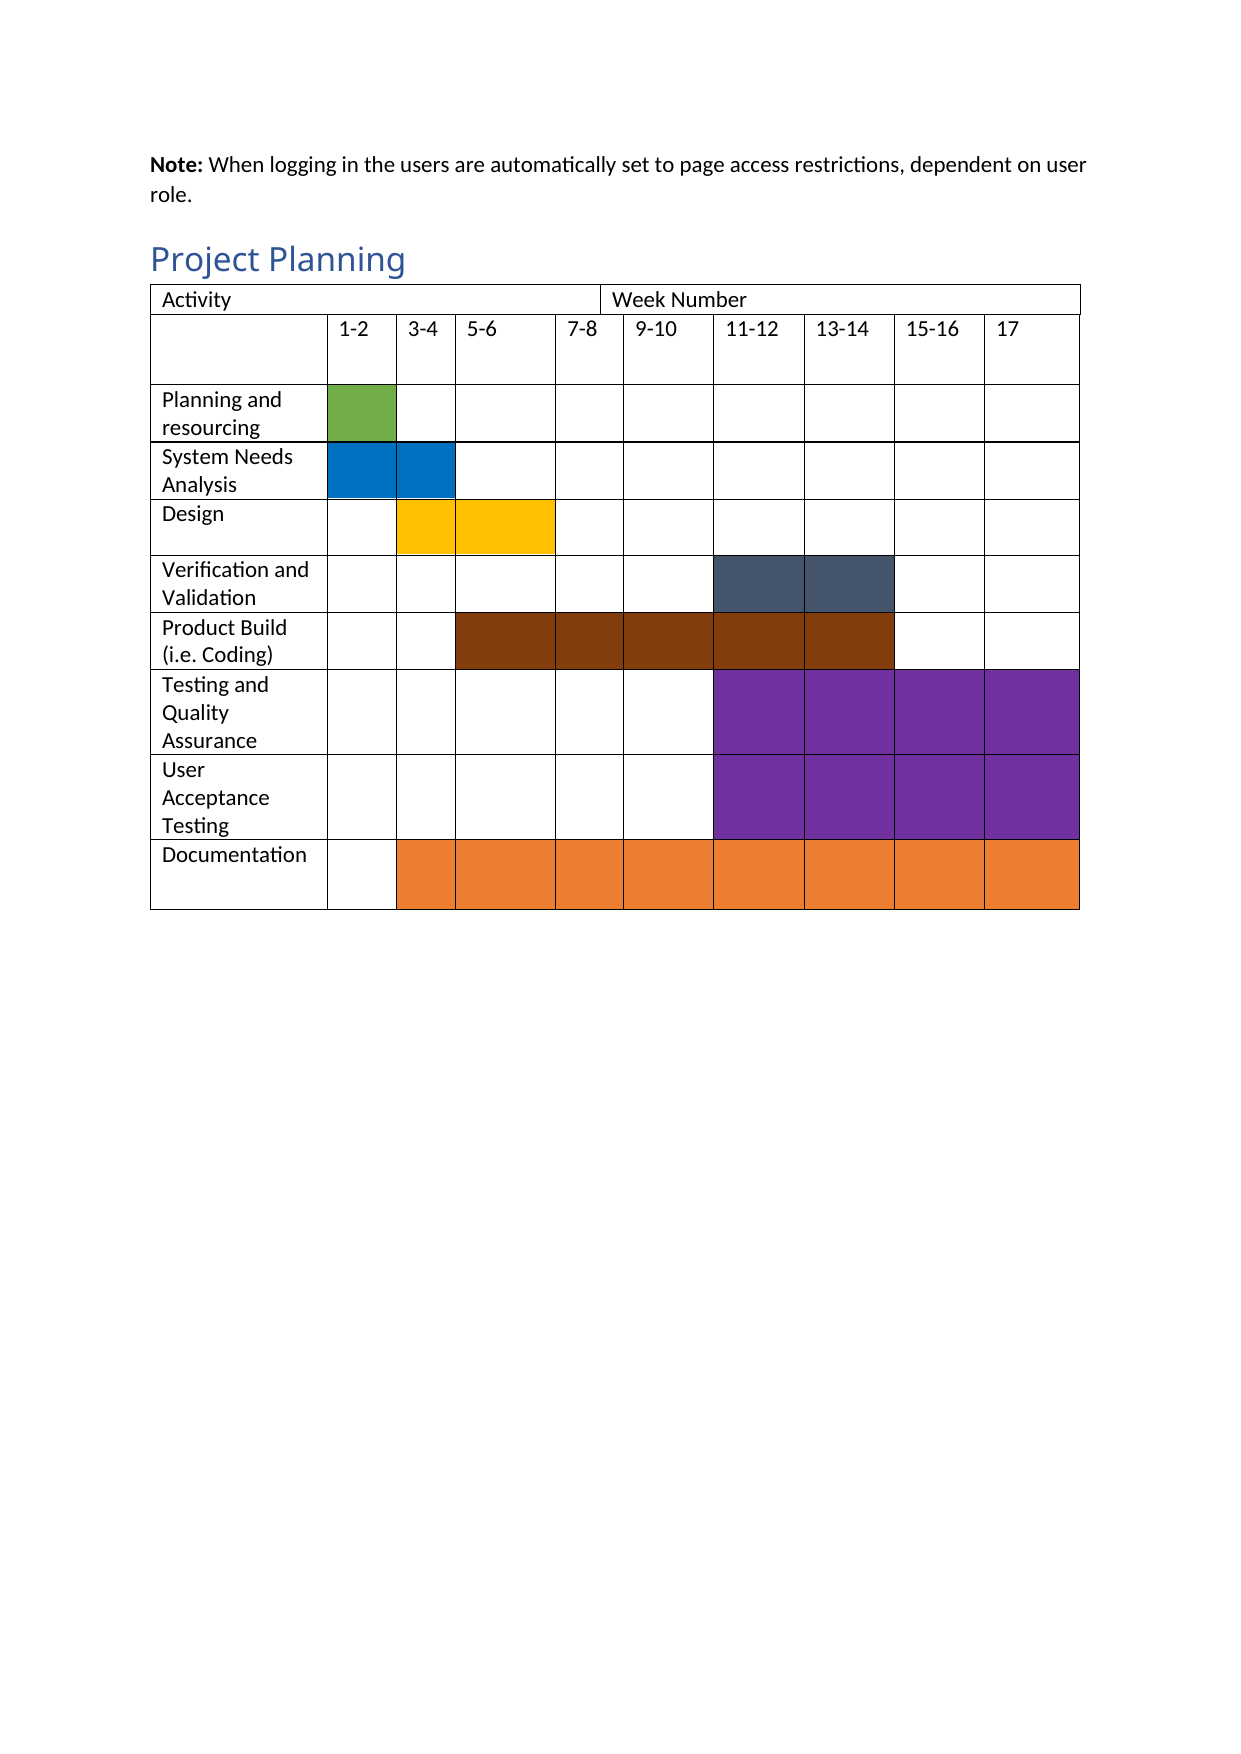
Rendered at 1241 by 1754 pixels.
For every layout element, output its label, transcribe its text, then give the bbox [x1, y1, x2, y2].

table_cell [895, 613, 984, 669]
table_cell 11-12 [714, 315, 804, 384]
table_cell Verification and Validation [151, 556, 327, 612]
table_cell [714, 556, 804, 612]
table_cell [397, 670, 455, 754]
table_cell [714, 670, 804, 754]
table_cell User Acceptance Testing [151, 755, 327, 839]
table_cell [805, 500, 894, 554]
table_cell [895, 385, 984, 441]
table_cell [328, 556, 396, 612]
table_cell [397, 500, 455, 554]
table_cell [456, 755, 555, 839]
table_header Activity [151, 285, 600, 313]
table_cell 13-14 [805, 315, 894, 384]
table_cell [624, 385, 713, 441]
table_cell [456, 613, 555, 669]
table_cell [895, 556, 984, 612]
table_cell Testing and Quality Assurance [151, 670, 327, 754]
table_cell System Needs Analysis [151, 443, 327, 498]
subtitle Project Planning [150, 235, 1090, 281]
table_cell [624, 556, 713, 612]
table_cell Planning and resourcing [151, 385, 327, 441]
table_cell [714, 755, 804, 839]
table_cell Design [151, 500, 327, 554]
table_cell [556, 385, 623, 441]
table_cell [985, 385, 1079, 441]
table_cell [805, 443, 894, 498]
table_cell [397, 385, 455, 441]
table_cell [805, 840, 894, 909]
table_cell [456, 385, 555, 441]
table_cell [895, 500, 984, 554]
table_cell [805, 755, 894, 839]
table_cell Documentation [151, 840, 327, 909]
table_cell [456, 443, 555, 498]
table_cell [895, 840, 984, 909]
table_cell [328, 500, 396, 554]
table_cell [805, 670, 894, 754]
table_cell [985, 670, 1079, 754]
table_cell [328, 670, 396, 754]
table_cell [985, 613, 1079, 669]
table_cell [714, 500, 804, 554]
table_cell [624, 500, 713, 554]
table_cell [714, 443, 804, 498]
text Note: When logging in the users are automatically set to page access restrictions, dependent on user role. [150, 150, 1090, 208]
table_cell 17 [985, 315, 1079, 384]
table_cell [456, 670, 555, 754]
table_cell [556, 556, 623, 612]
table_cell 5-6 [456, 315, 555, 384]
table_cell 3-4 [397, 315, 455, 384]
table_cell 7-8 [556, 315, 623, 384]
table_cell [328, 755, 396, 839]
table_cell [397, 443, 455, 498]
table_cell [895, 670, 984, 754]
table_cell [714, 613, 804, 669]
table_cell [397, 840, 455, 909]
table_cell [805, 385, 894, 441]
table_cell [985, 500, 1079, 554]
table_cell [714, 840, 804, 909]
table_cell [151, 315, 327, 384]
table_header Week Number [601, 285, 1080, 313]
table_cell [328, 840, 396, 909]
table_cell [805, 613, 894, 669]
table_cell [456, 556, 555, 612]
table_cell [624, 443, 713, 498]
table_cell [895, 443, 984, 498]
table_cell [397, 556, 455, 612]
table_cell 1-2 [328, 315, 396, 384]
table_cell [556, 755, 623, 839]
table_cell [624, 840, 713, 909]
table_cell [985, 556, 1079, 612]
table_cell [985, 755, 1079, 839]
table_cell [397, 755, 455, 839]
table_cell [456, 840, 555, 909]
table_cell [556, 443, 623, 498]
table_cell [624, 670, 713, 754]
table_cell 15-16 [895, 315, 984, 384]
table_cell [328, 385, 396, 441]
table_cell [624, 755, 713, 839]
table_cell [556, 670, 623, 754]
table_cell [556, 500, 623, 554]
table_cell [714, 385, 804, 441]
table_cell [556, 840, 623, 909]
table_cell [328, 443, 396, 498]
table_cell [397, 613, 455, 669]
table_cell [624, 613, 713, 669]
table_cell [985, 840, 1079, 909]
table_cell [985, 443, 1079, 498]
table_cell Product Build (i.e. Coding) [151, 613, 327, 669]
table_cell [556, 613, 623, 669]
table_cell [895, 755, 984, 839]
table_cell 9-10 [624, 315, 713, 384]
table_cell [456, 500, 555, 554]
table_cell [328, 613, 396, 669]
table_cell [805, 556, 894, 612]
